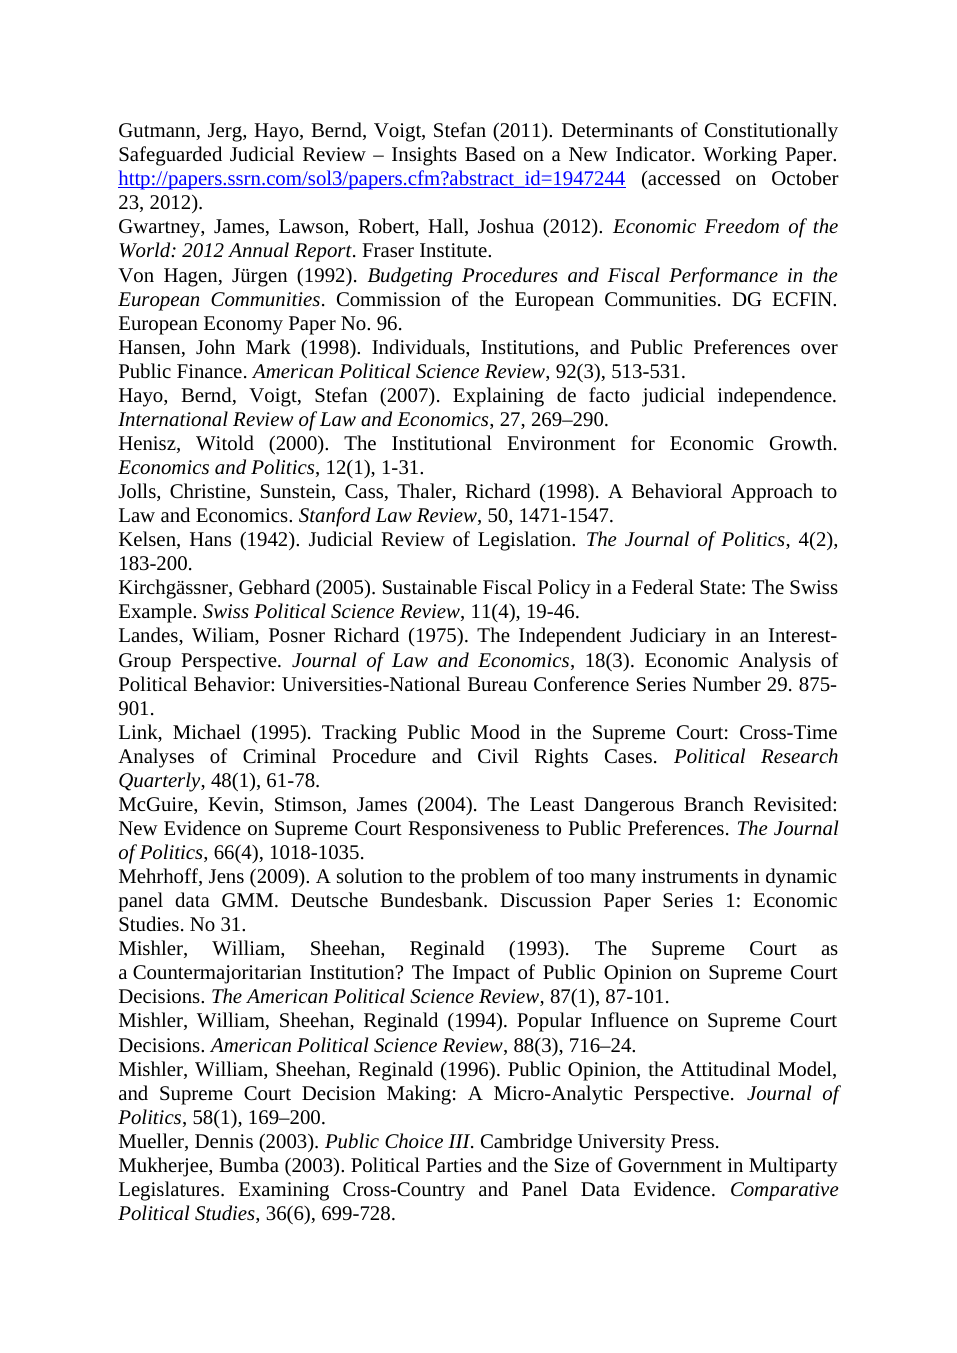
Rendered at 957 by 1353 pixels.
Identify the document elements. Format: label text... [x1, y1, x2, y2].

text Mishler, William, Sheehan, Reginald (1993). The Supreme Court as a Countermajoritarian Institution? The Impact of Public Opinion on Supreme Court Decisions. The American Political Science Review, 87(1), 87-101. [118, 936, 838, 1008]
text Mishler, William, Sheehan, Reginald (1994). Popular Influence on Supreme Court Decisions. American Political Science Review, 88(3), 716–24. [118, 1008, 838, 1057]
text Mehrhoff, Jens (2009). A solution to the problem of too many instruments in dynamic panel data GMM. Deutsche Bundesbank. Discussion Paper Series 1: Economic Studies. No 31. [118, 864, 838, 936]
text Henisz, Witold (2000). The Institutional Environment for Economic Growth. Economics and Politics, 12(1), 1-31. [118, 431, 838, 479]
text Mueller, Dennis (2003). Public Choice III. Cambridge University Press. [118, 1129, 838, 1153]
text Gutmann, Jerg, Hayo, Bernd, Voigt, Stefan (2011). Determinants of Constitutionally Safeguarded Judicial Review – Insights Based on a New Indicator. Working Paper. http://papers.ssrn.com/sol3/papers.cfm?abstract_id=1947244 (accessed on October 23, 2012). [118, 118, 838, 214]
text Landes, Wiliam, Posner Richard (1975). The Independent Judiciary in an Interest-Group Perspective. Journal of Law and Economics, 18(3). Economic Analysis of Political Behavior: Universities-National Bureau Conference Series Number 29. 875-901. [118, 623, 838, 720]
text Link, Michael (1995). Tracking Public Mood in the Supreme Court: Cross-Time Analyses of Criminal Procedure and Civil Rights Cases. Political Research Quarterly, 48(1), 61-78. [118, 720, 838, 792]
text Von Hagen, Jürgen (1992). Budgeting Procedures and Fiscal Performance in the European Communities. Commission of the European Communities. DG ECFIN. European Economy Paper No. 96. [118, 262, 838, 335]
text Kelsen, Hans (1942). Judicial Review of Legislation. The Journal of Politics, 4(2), 183-200. [118, 527, 838, 575]
text Gwartney, James, Lawson, Robert, Hall, Joshua (2012). Economic Freedom of the World: 2012 Annual Report. Fraser Institute. [118, 214, 838, 262]
text Jolls, Christine, Sunstein, Cass, Thaler, Richard (1998). A Behavioral Approach to Law and Economics. Stanford Law Review, 50, 1471-1547. [118, 479, 838, 527]
text Mishler, William, Sheehan, Reginald (1996). Public Opinion, the Attitudinal Model, and Supreme Court Decision Making: A Micro-Analytic Perspective. Journal of Politics, 58(1), 169–200. [118, 1057, 838, 1129]
text McGuire, Kevin, Stimson, James (2004). The Least Dangerous Branch Revisited: New Evidence on Supreme Court Responsiveness to Public Preferences. The Journal of Politics, 66(4), 1018-1035. [118, 792, 838, 864]
text Hayo, Bernd, Voigt, Stefan (2007). Explaining de facto judicial independence. International Review of Law and Economics, 27, 269–290. [118, 383, 838, 431]
text Kirchgässner, Gebhard (2005). Sustainable Fiscal Policy in a Federal State: The Swiss Example. Swiss Political Science Review, 11(4), 19-46. [118, 575, 838, 623]
text Mukherjee, Bumba (2003). Political Parties and the Size of Government in Multiparty Legislatures. Examining Cross-Country and Panel Data Evidence. Comparative Political Studies, 36(6), 699-728. [118, 1153, 838, 1225]
text Hansen, John Mark (1998). Individuals, Institutions, and Public Preferences over Public Finance. American Political Science Review, 92(3), 513-531. [118, 335, 838, 383]
